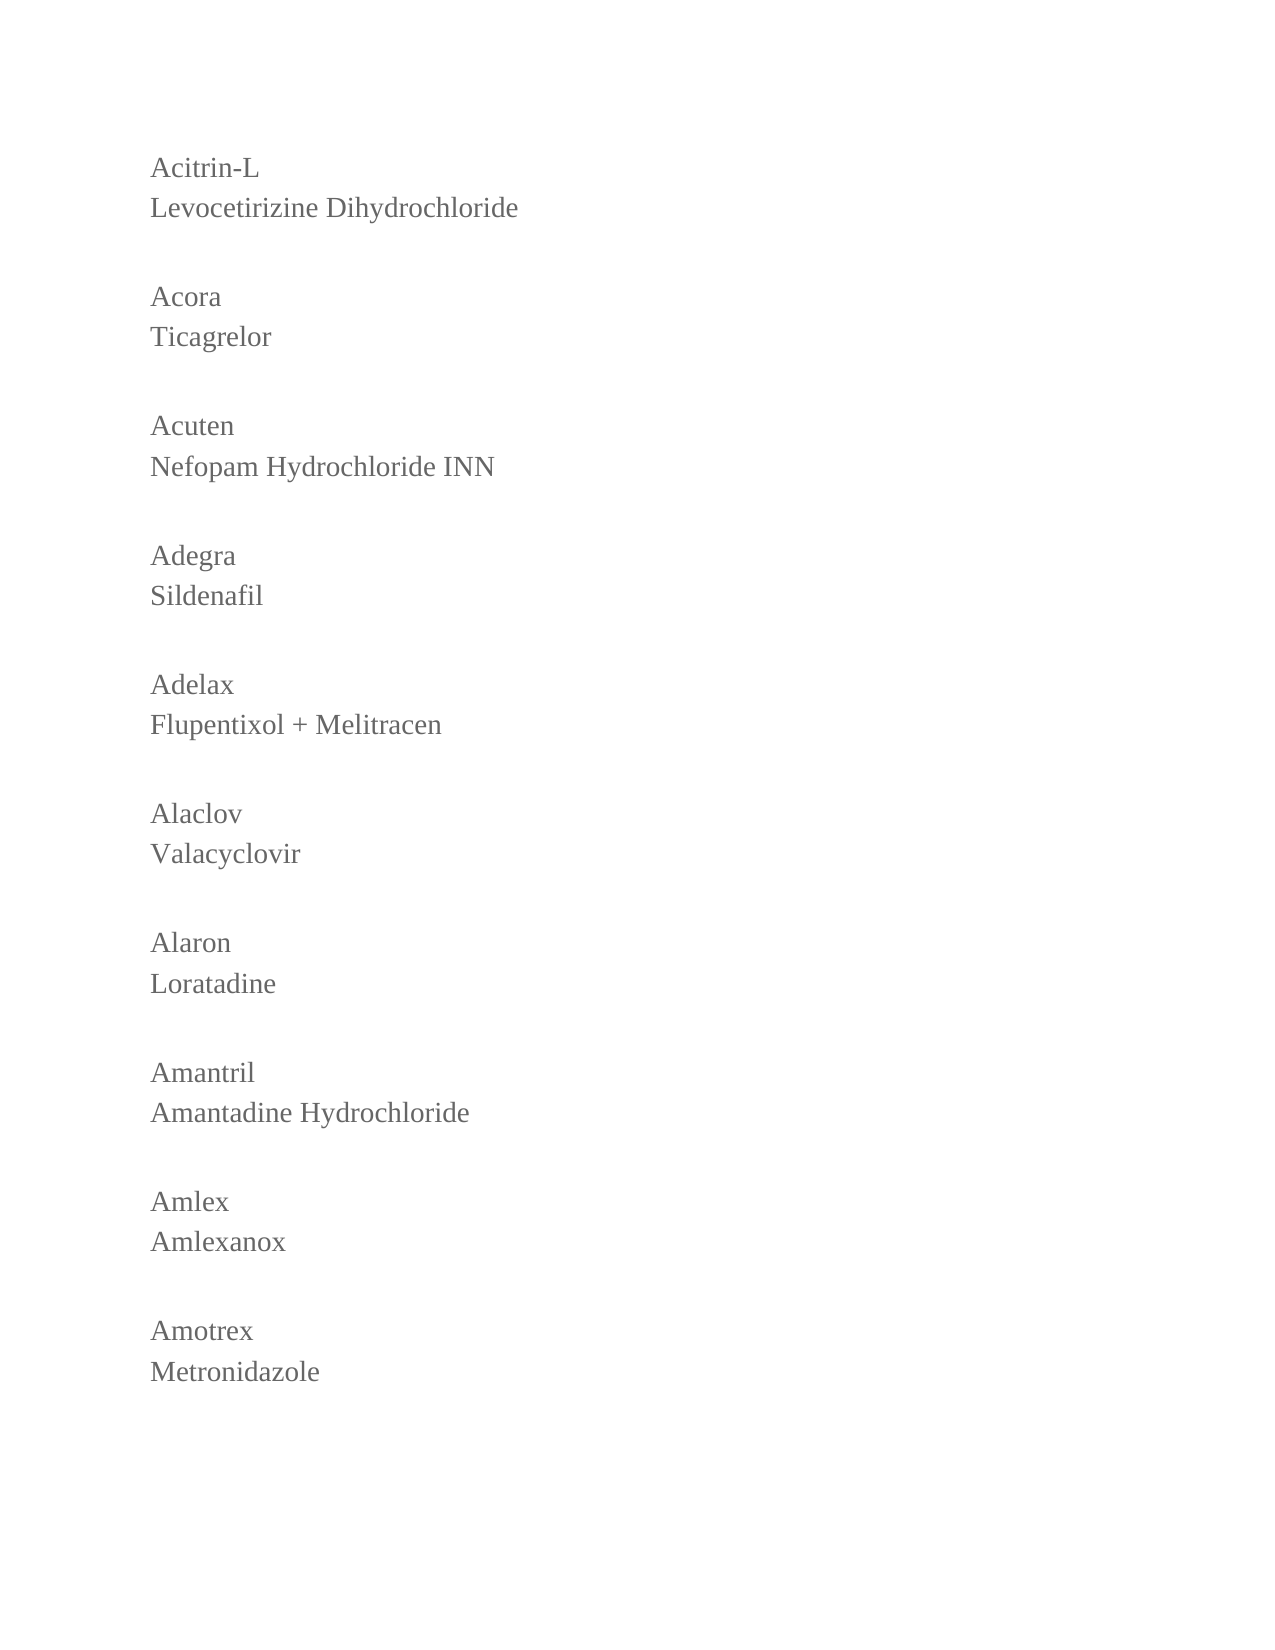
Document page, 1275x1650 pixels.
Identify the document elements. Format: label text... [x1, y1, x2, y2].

subtitle Amlex [150, 1184, 1125, 1218]
subtitle Amantril [150, 1055, 1125, 1088]
subtitle Valacyclovir [150, 837, 1125, 870]
subtitle Alaron [150, 926, 1125, 959]
subtitle Levocetirizine Dihydrochloride [150, 190, 1125, 224]
subtitle Loratadine [150, 966, 1125, 999]
subtitle Acuten [150, 408, 1125, 442]
subtitle Metronidazole [150, 1354, 1125, 1387]
subtitle Ticagrelor [150, 319, 1125, 353]
subtitle Sildenafil [150, 578, 1125, 612]
subtitle Adelax [150, 667, 1125, 701]
subtitle Acora [150, 279, 1125, 313]
subtitle Amotrex [150, 1313, 1125, 1347]
subtitle Adegra [150, 538, 1125, 571]
subtitle Alaclov [150, 796, 1125, 830]
subtitle Acitrin-L [150, 150, 1125, 183]
subtitle Amlexanox [150, 1224, 1125, 1258]
subtitle Amantadine Hydrochloride [150, 1095, 1125, 1129]
subtitle Flupentixol + Melitracen [150, 707, 1125, 741]
subtitle Nefopam Hydrochloride INN [150, 449, 1125, 482]
